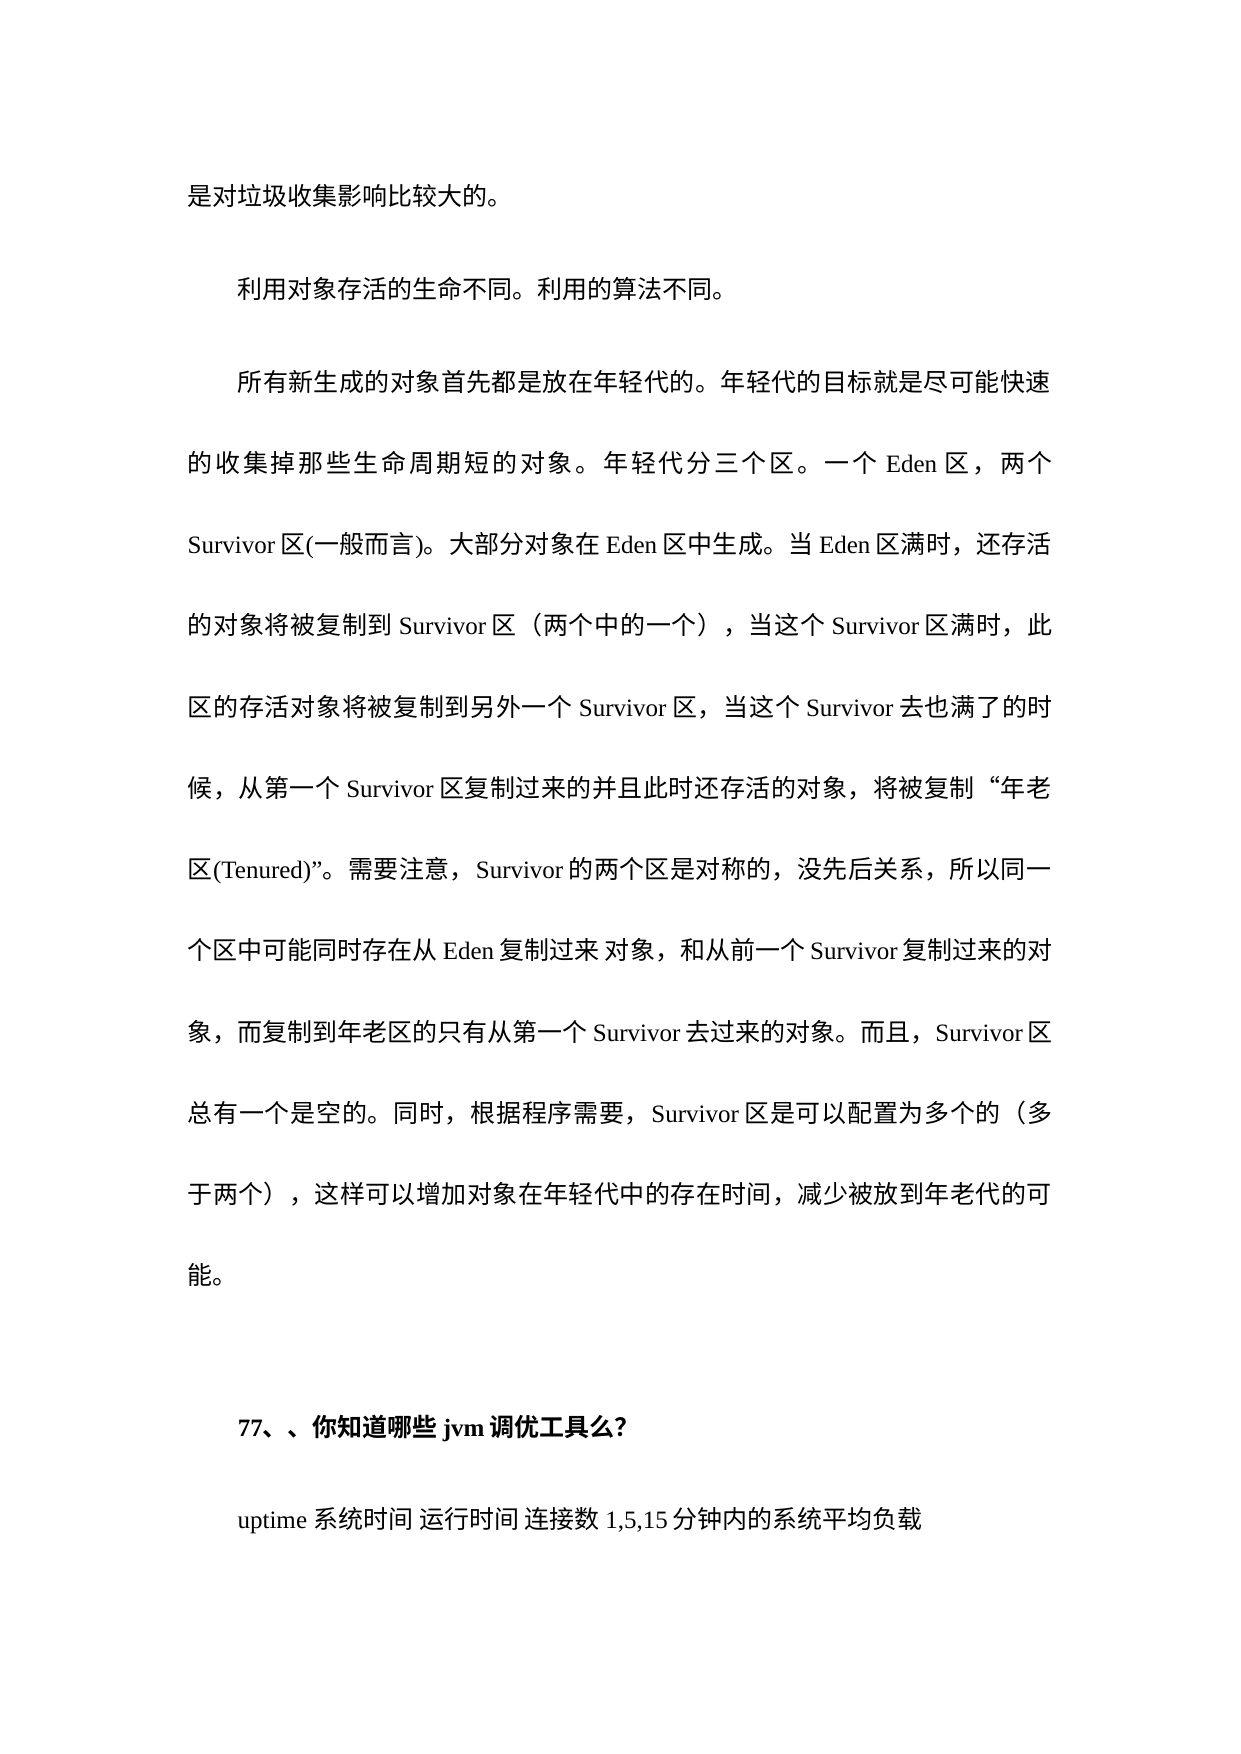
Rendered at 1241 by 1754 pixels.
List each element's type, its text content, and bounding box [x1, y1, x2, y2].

text uptime 系统时间 运行时间 连接数 1,5,15分钟内的系统平均负载 [187, 1485, 1053, 1550]
text 所有新生成的对象首先都是放在年轻代的。年轻代的目标就是尽可能快速的收集掉那些生命周期短的对象。年轻代分三个区。一个Eden区，两个Survivor区(一般而言)。大部分对象在Eden区中生成。当Eden区满时，还存活的对象将被复制到Survivor区（两个中的一个），当这个Survivor区满时，此区的存活对象将被复制到另外一个Survivor区，当这个Survivor去也满了的时候，从第一个Survivor区复制过来的并且此时还存活的对象，将被复制“年老区(Tenured)”。需要注意，Survivor的两个区是对称的，没先后关系，所以同一个区中可能同时存在从Eden复制过来 对象，和从前一个Survivor复制过来的对象，而复制到年老区的只有从第一个Survivor去过来的对象。而且，Survivor区总有一个是空的。同时，根据程序需要，Survivor区是可以配置为多个的（多于两个），这样可以增加对象在年轻代中的存在时间，减少被放到年老代的可能。 [187, 348, 1053, 1306]
text 利用对象存活的生命不同。利用的算法不同。 [187, 255, 1053, 320]
text 77、、你知道哪些jvm调优工具么？ [187, 1393, 1053, 1458]
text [187, 162, 1053, 227]
